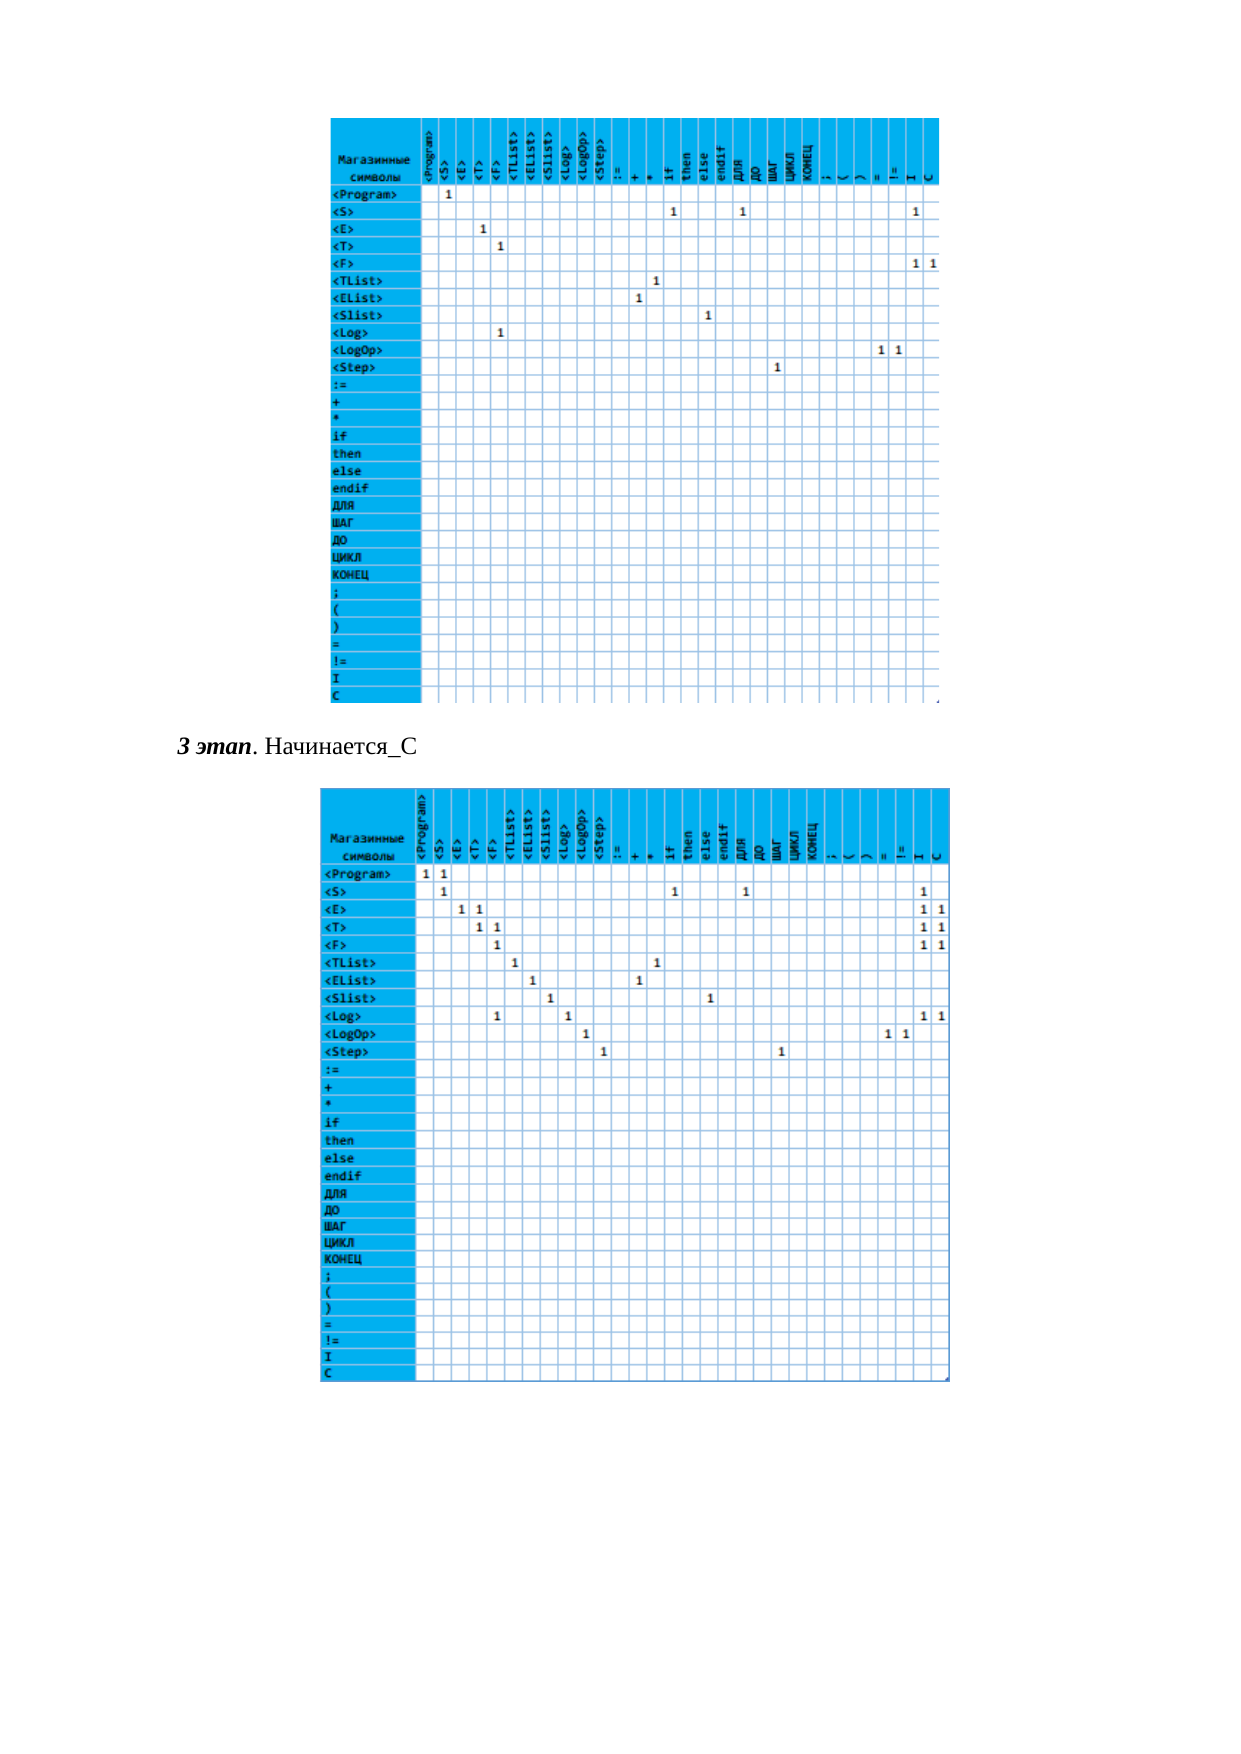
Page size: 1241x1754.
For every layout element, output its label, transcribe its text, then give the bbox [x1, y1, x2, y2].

text 3 этап. Начинается_С [177, 731, 1152, 760]
picture [340, 554, 348, 559]
picture [330, 520, 337, 526]
picture [319, 788, 950, 1382]
picture [330, 118, 940, 703]
